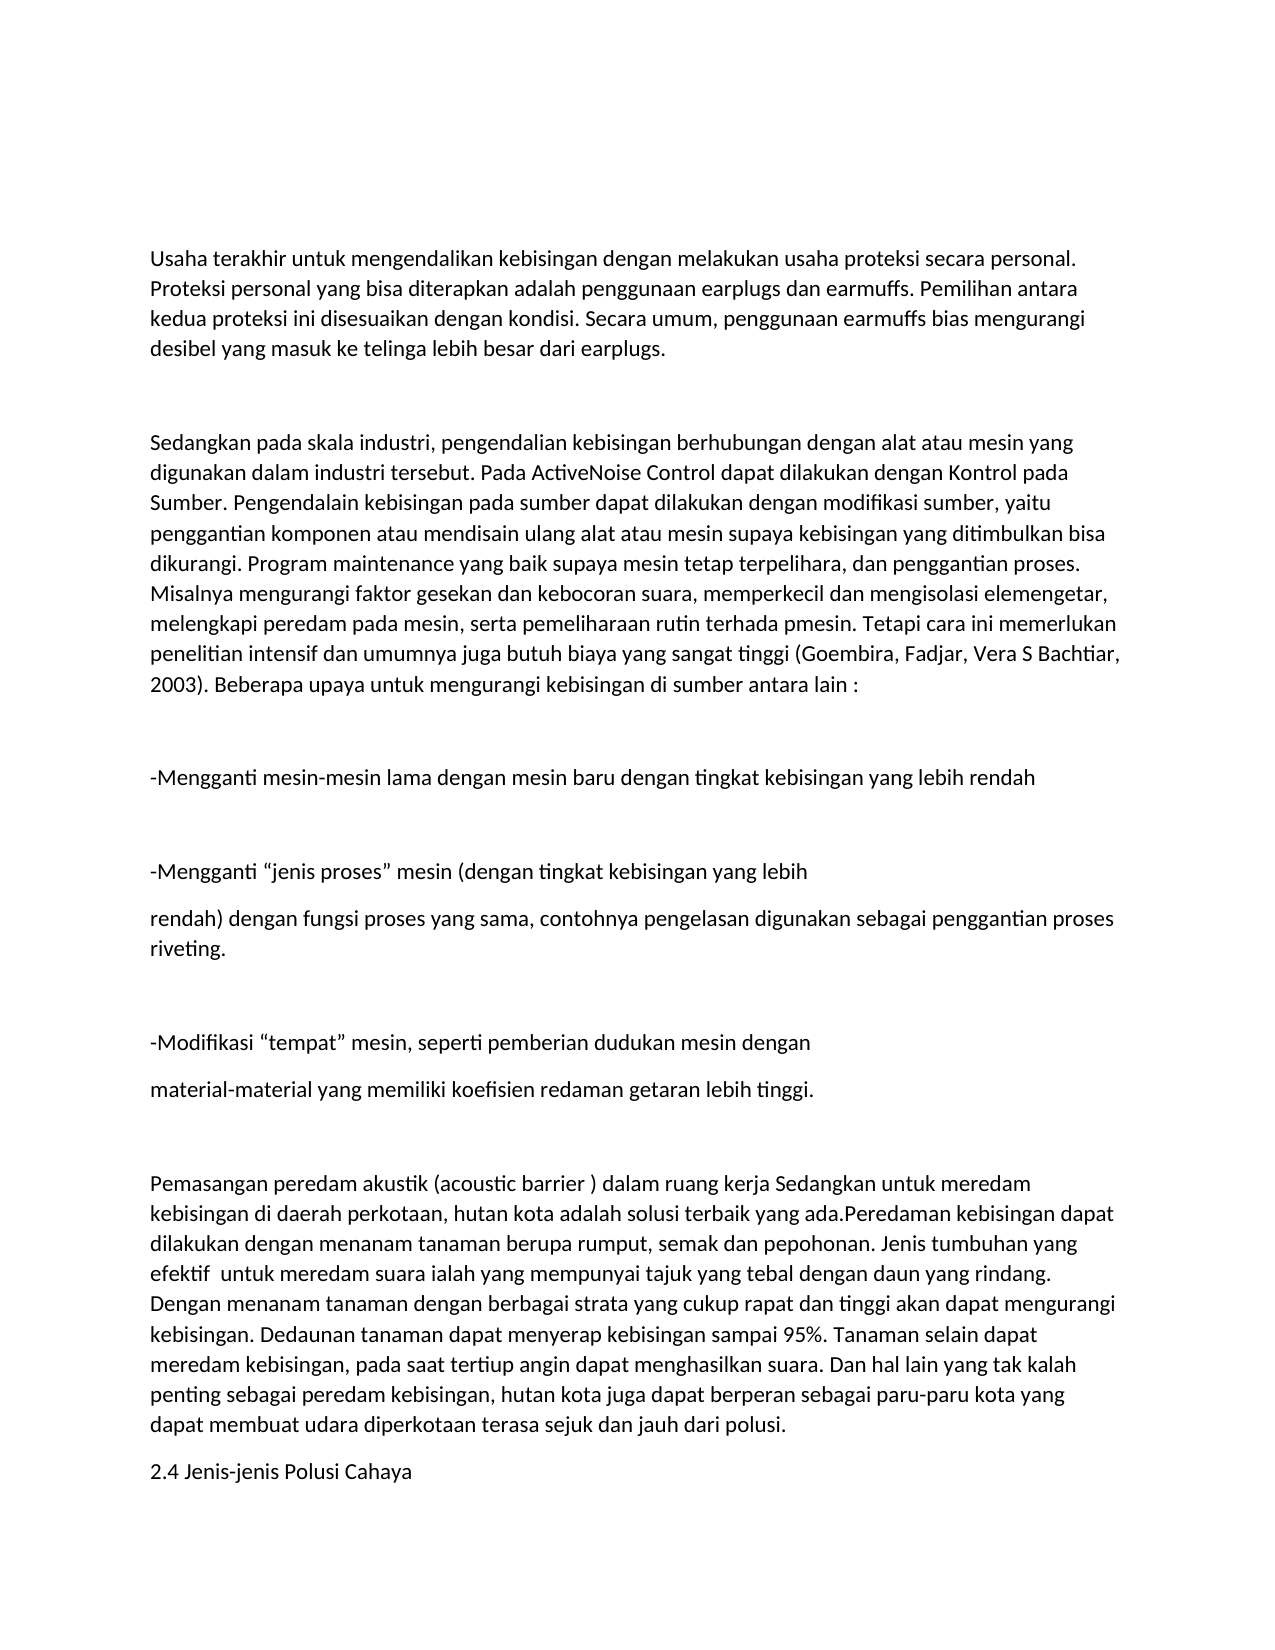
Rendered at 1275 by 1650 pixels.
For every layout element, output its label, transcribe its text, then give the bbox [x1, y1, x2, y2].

text -Mengganti mesin-mesin lama dengan mesin baru dengan tingkat kebisingan yang lebih rendah [150, 763, 1125, 792]
text -Mengganti “jenis proses” mesin (dengan tingkat kebisingan yang lebih [150, 857, 1125, 885]
text Sedangkan pada skala industri, pengendalian kebisingan berhubungan dengan alat atau mesin yang digunakan dalam industri tersebut. Pada ActiveNoise Control dapat dilakukan dengan Kontrol pada Sumber. Pengendalain kebisingan pada sumber dapat dilakukan dengan modifikasi sumber, yaitu penggantian komponen atau mendisain ulang alat atau mesin supaya kebisingan yang ditimbulkan bisa dikurangi. Program maintenance yang baik supaya mesin tetap terpelihara, dan penggantian proses. Misalnya mengurangi faktor gesekan dan kebocoran suara, memperkecil dan mengisolasi elemengetar, melengkapi peredam pada mesin, serta pemeliharaan rutin terhada pmesin. Tetapi cara ini memerlukan penelitian intensif dan umumnya juga butuh biaya yang sangat tinggi (Goembira, Fadjar, Vera S Bachtiar, 2003). Beberapa upaya untuk mengurangi kebisingan di sumber antara lain : [150, 428, 1125, 698]
text material-material yang memiliki koefisien redaman getaran lebih tinggi. [150, 1075, 1125, 1103]
text 2.4 Jenis-jenis Polusi Cahaya [150, 1457, 1125, 1485]
text rendah) dengan fungsi proses yang sama, contohnya pengelasan digunakan sebagai penggantian proses riveting. [150, 904, 1125, 962]
text -Modifikasi “tempat” mesin, seperti pemberian dudukan mesin dengan [150, 1028, 1125, 1056]
text Usaha terakhir untuk mengendalikan kebisingan dengan melakukan usaha proteksi secara personal. Proteksi personal yang bisa diterapkan adalah penggunaan earplugs dan earmuffs. Pemilihan antara kedua proteksi ini disesuaikan dengan kondisi. Secara umum, penggunaan earmuffs bias mengurangi desibel yang masuk ke telinga lebih besar dari earplugs. [150, 244, 1125, 362]
text Pemasangan peredam akustik (acoustic barrier ) dalam ruang kerja Sedangkan untuk meredam kebisingan di daerah perkotaan, hutan kota adalah solusi terbaik yang ada.Peredaman kebisingan dapat dilakukan dengan menanam tanaman berupa rumput, semak dan pepohonan. Jenis tumbuhan yang efektif untuk meredam suara ialah yang mempunyai tajuk yang tebal dengan daun yang rindang. Dengan menanam tanaman dengan berbagai strata yang cukup rapat dan tinggi akan dapat mengurangi kebisingan. Dedaunan tanaman dapat menyerap kebisingan sampai 95%. Tanaman selain dapat meredam kebisingan, pada saat tertiup angin dapat menghasilkan suara. Dan hal lain yang tak kalah penting sebagai peredam kebisingan, hutan kota juga dapat berperan sebagai paru-paru kota yang dapat membuat udara diperkotaan terasa sejuk dan jauh dari polusi. [150, 1169, 1125, 1438]
